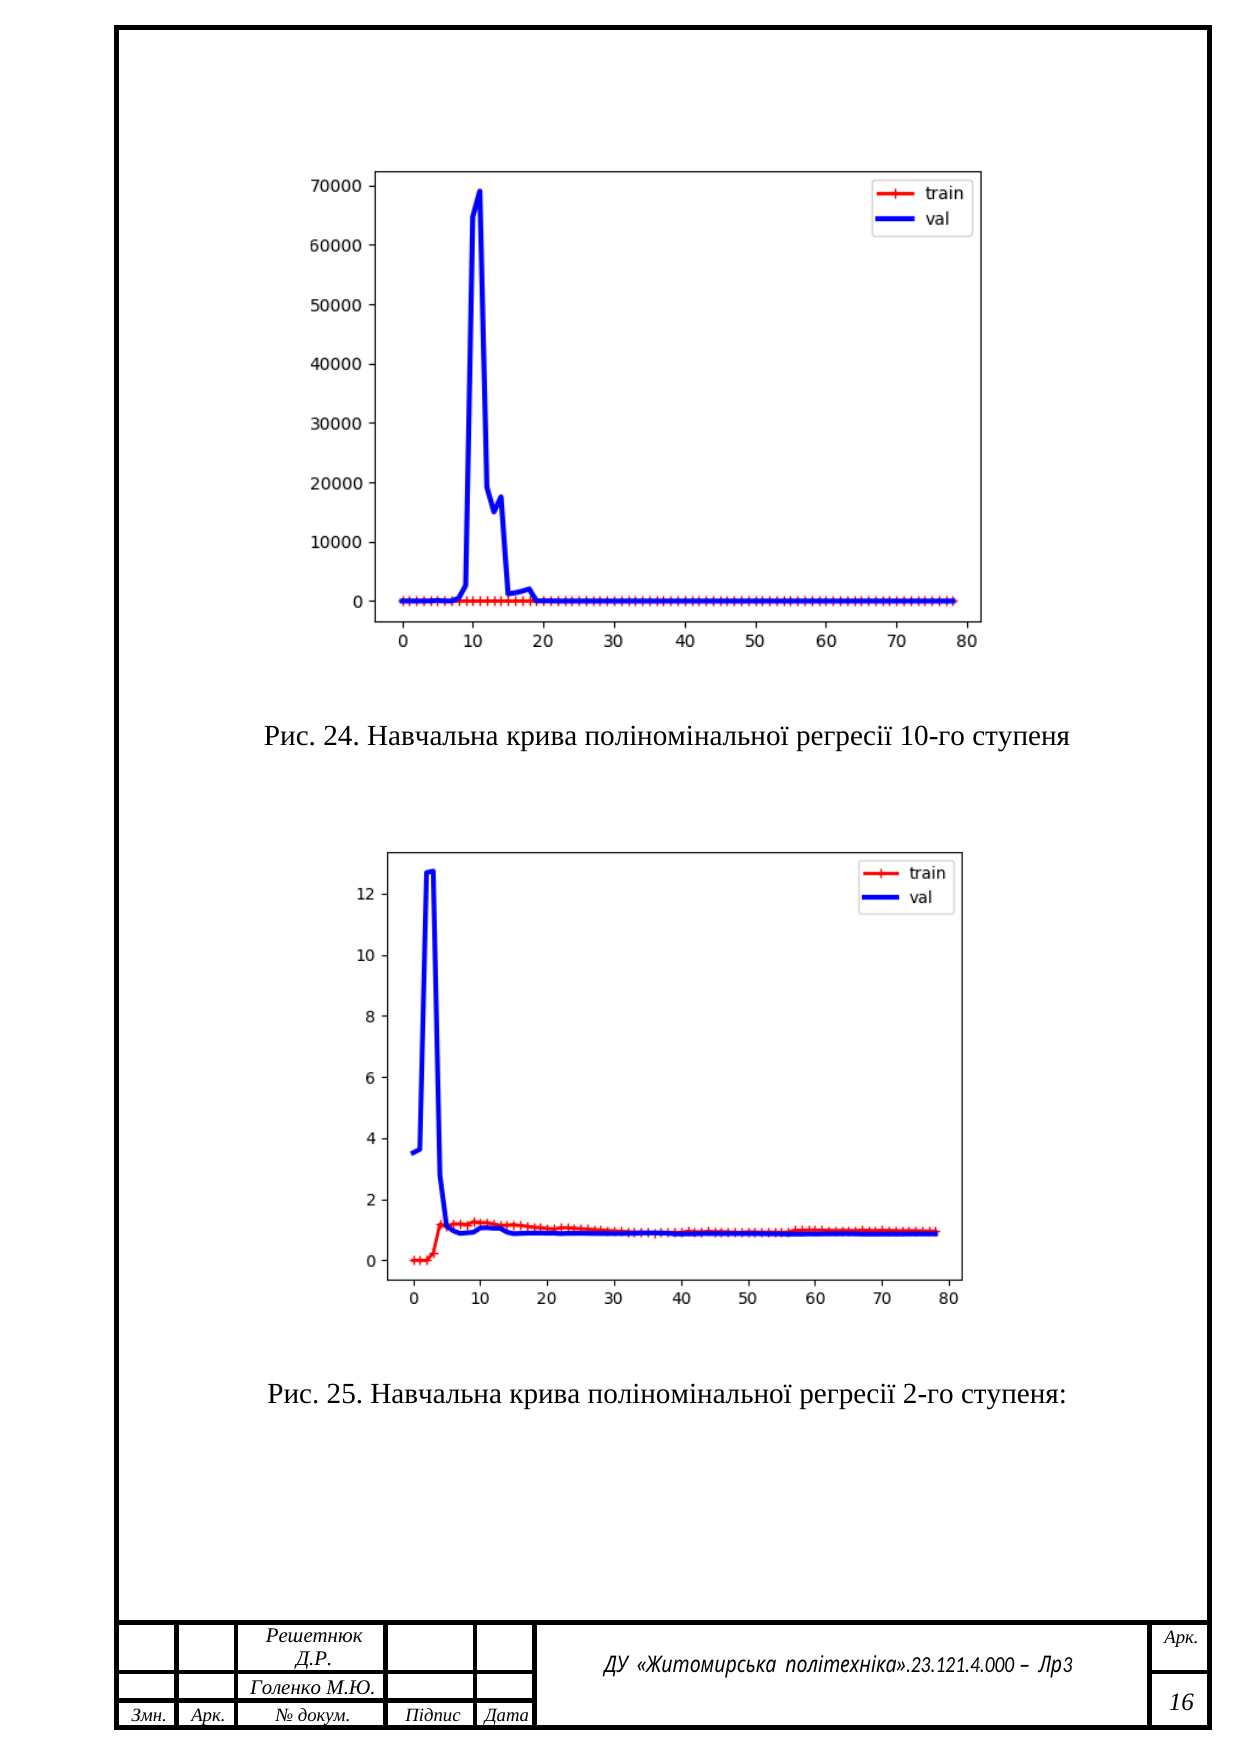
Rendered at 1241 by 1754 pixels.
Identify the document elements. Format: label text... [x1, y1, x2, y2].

table_cell 16 [1152, 1674, 1207, 1725]
table_cell [388, 1625, 473, 1670]
picture [310, 170, 983, 647]
table_cell ДУ «Житомирська політехніка».23.121.4.000 – Лр3 [537, 1625, 1147, 1725]
table_cell Дата [477, 1703, 532, 1725]
table_cell Голенко М.Ю. [238, 1674, 383, 1698]
table_cell [388, 1674, 473, 1698]
table_cell Решетнюк Д.Р. [238, 1625, 383, 1670]
table_cell [179, 1674, 234, 1698]
table_cell [179, 1625, 234, 1670]
table_cell № докум. [238, 1703, 383, 1725]
table_cell Змн. [119, 1703, 174, 1725]
table_cell Арк. [1152, 1625, 1207, 1670]
table_cell [119, 1625, 174, 1670]
table_header Рис. 24. Навчальна крива поліномінальної регресії 10-го ступеня Рис. 25. Навчальна крива поліномінальної регресії 2-го ступеня: [119, 30, 1207, 1620]
picture [357, 851, 964, 1304]
table_cell [477, 1674, 532, 1698]
table_cell [477, 1625, 532, 1670]
table_cell [119, 1674, 174, 1698]
table_cell Арк. [179, 1703, 234, 1725]
table_cell Підпис [388, 1703, 473, 1725]
